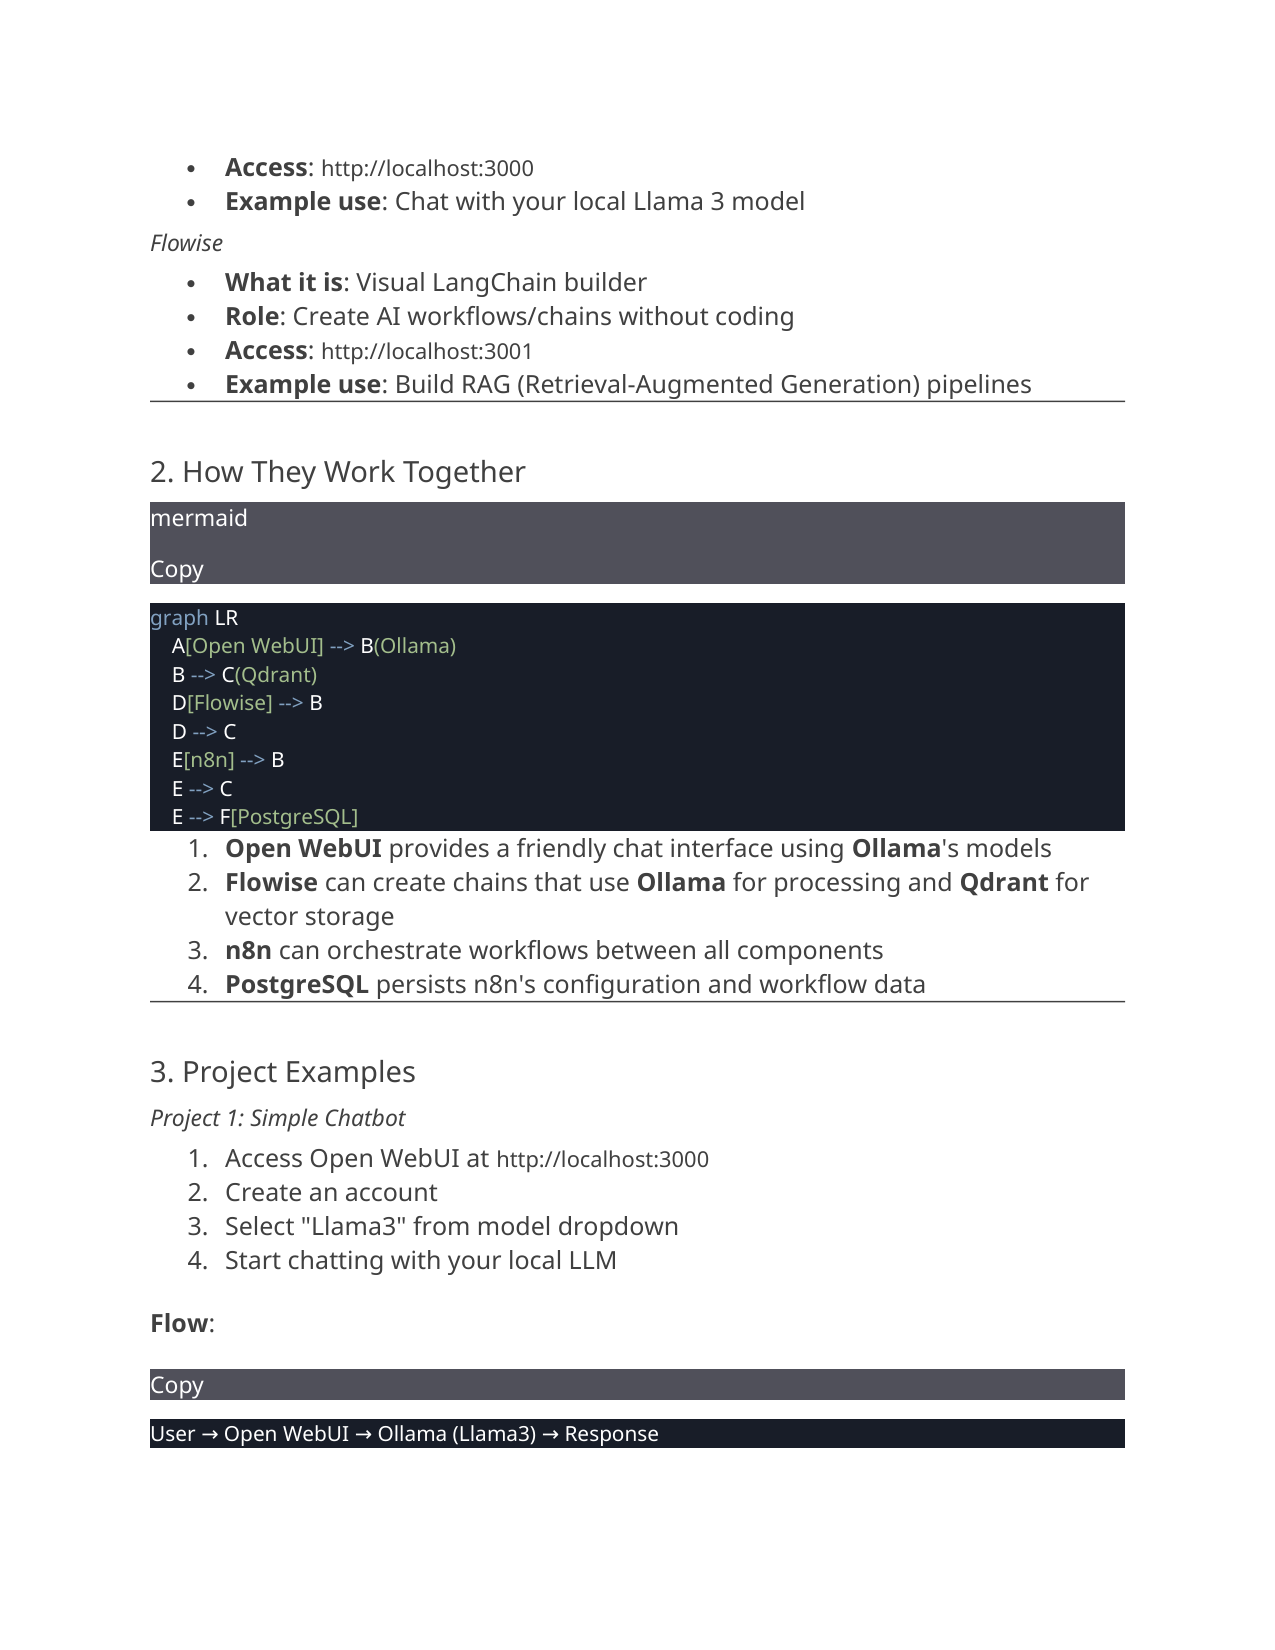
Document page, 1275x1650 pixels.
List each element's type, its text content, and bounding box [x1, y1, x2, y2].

list n8n can orchestrate workflows between all components [187, 933, 1125, 967]
text A[Open WebUI] --> B(Ollama) [150, 631, 1125, 660]
list Access Open WebUI at http://localhost:3000 [187, 1140, 1125, 1174]
list Select "Llama3" from model dropdown [187, 1208, 1125, 1242]
list Create an account [187, 1174, 1125, 1208]
subtitle 2. How They Work Together [150, 451, 1125, 491]
list Flowise can create chains that use Ollama for processing and Qdrant for vector storage [187, 864, 1125, 933]
subtitle Flowise [150, 226, 1125, 258]
text User → Open WebUI → Ollama (Llama3) → Response [150, 1419, 1125, 1448]
text Copy [150, 1369, 1125, 1400]
list Role: Create AI workflows/chains without coding [187, 298, 1125, 332]
text B --> C(Qdrant) [150, 660, 1125, 688]
text Copy [150, 553, 1125, 584]
text Flow: [150, 1306, 1125, 1340]
text D --> C [150, 717, 1125, 745]
subtitle Project 1: Simple Chatbot [150, 1102, 1125, 1134]
list What it is: Visual LangChain builder [187, 264, 1125, 298]
text E --> C [150, 774, 1125, 802]
list Access: http://localhost:3001 [187, 332, 1125, 367]
text E[n8n] --> B [150, 745, 1125, 774]
text graph LR [150, 603, 1125, 631]
list Start chatting with your local LLM [187, 1242, 1125, 1277]
subtitle 3. Project Examples [150, 1051, 1125, 1091]
list Example use: Build RAG (Retrieval-Augmented Generation) pipelines [187, 367, 1125, 400]
list Example use: Chat with your local Llama 3 model [187, 184, 1125, 218]
text E --> F[PostgreSQL] [150, 802, 1125, 831]
list PostgreSQL persists n8n's configuration and workflow data [187, 967, 1125, 1000]
list Open WebUI provides a friendly chat interface using Ollama's models [187, 831, 1125, 864]
list Access: http://localhost:3000 [187, 150, 1125, 184]
text mermaid [150, 502, 1125, 533]
text D[Flowise] --> B [150, 688, 1125, 717]
